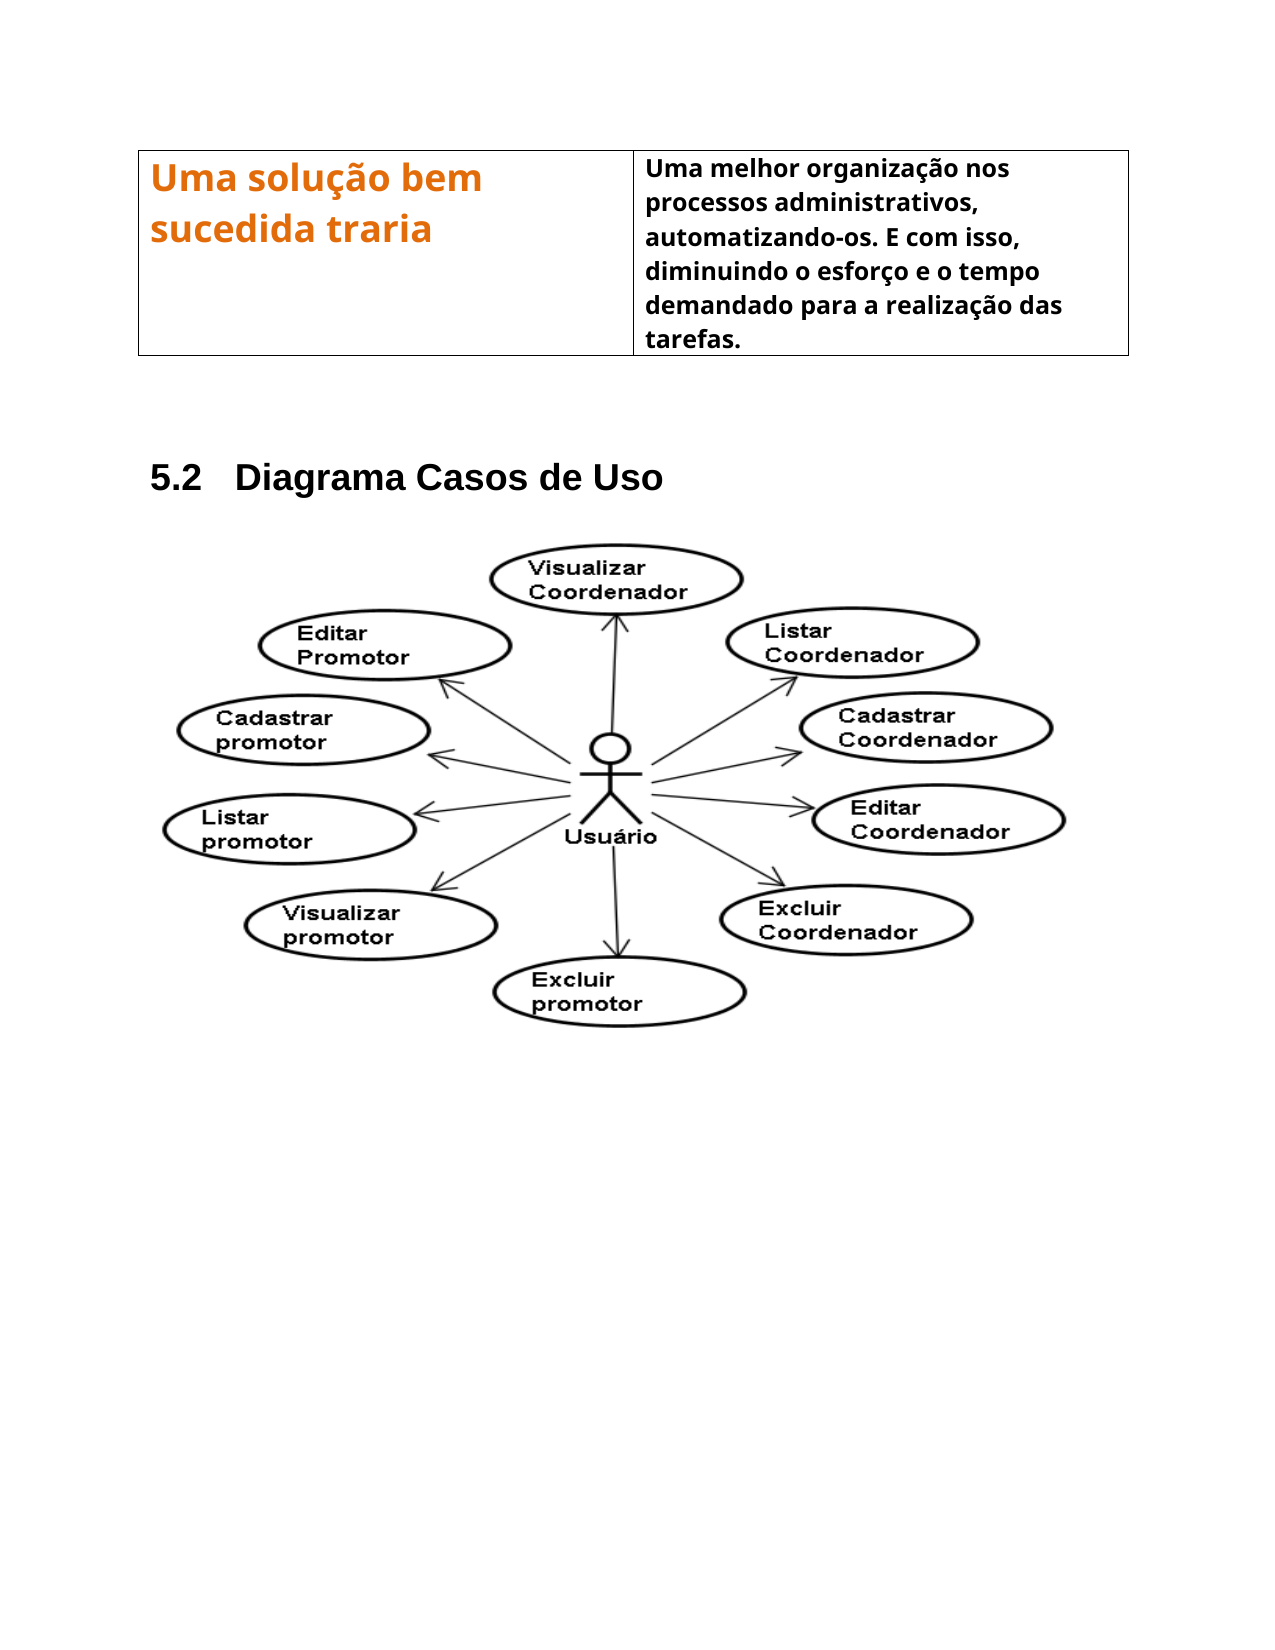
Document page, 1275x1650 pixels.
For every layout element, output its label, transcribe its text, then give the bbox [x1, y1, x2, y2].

text 5.2 Diagrama Casos de Uso [150, 456, 1125, 499]
table_cell Uma melhor organização nos processos administrativos, automatizando-os. E com isso, diminuindo o esforço e o tempo demandado para a realização das tarefas. [634, 151, 1128, 355]
table_cell Uma solução bem sucedida traria [139, 151, 633, 355]
picture [150, 535, 1129, 1034]
